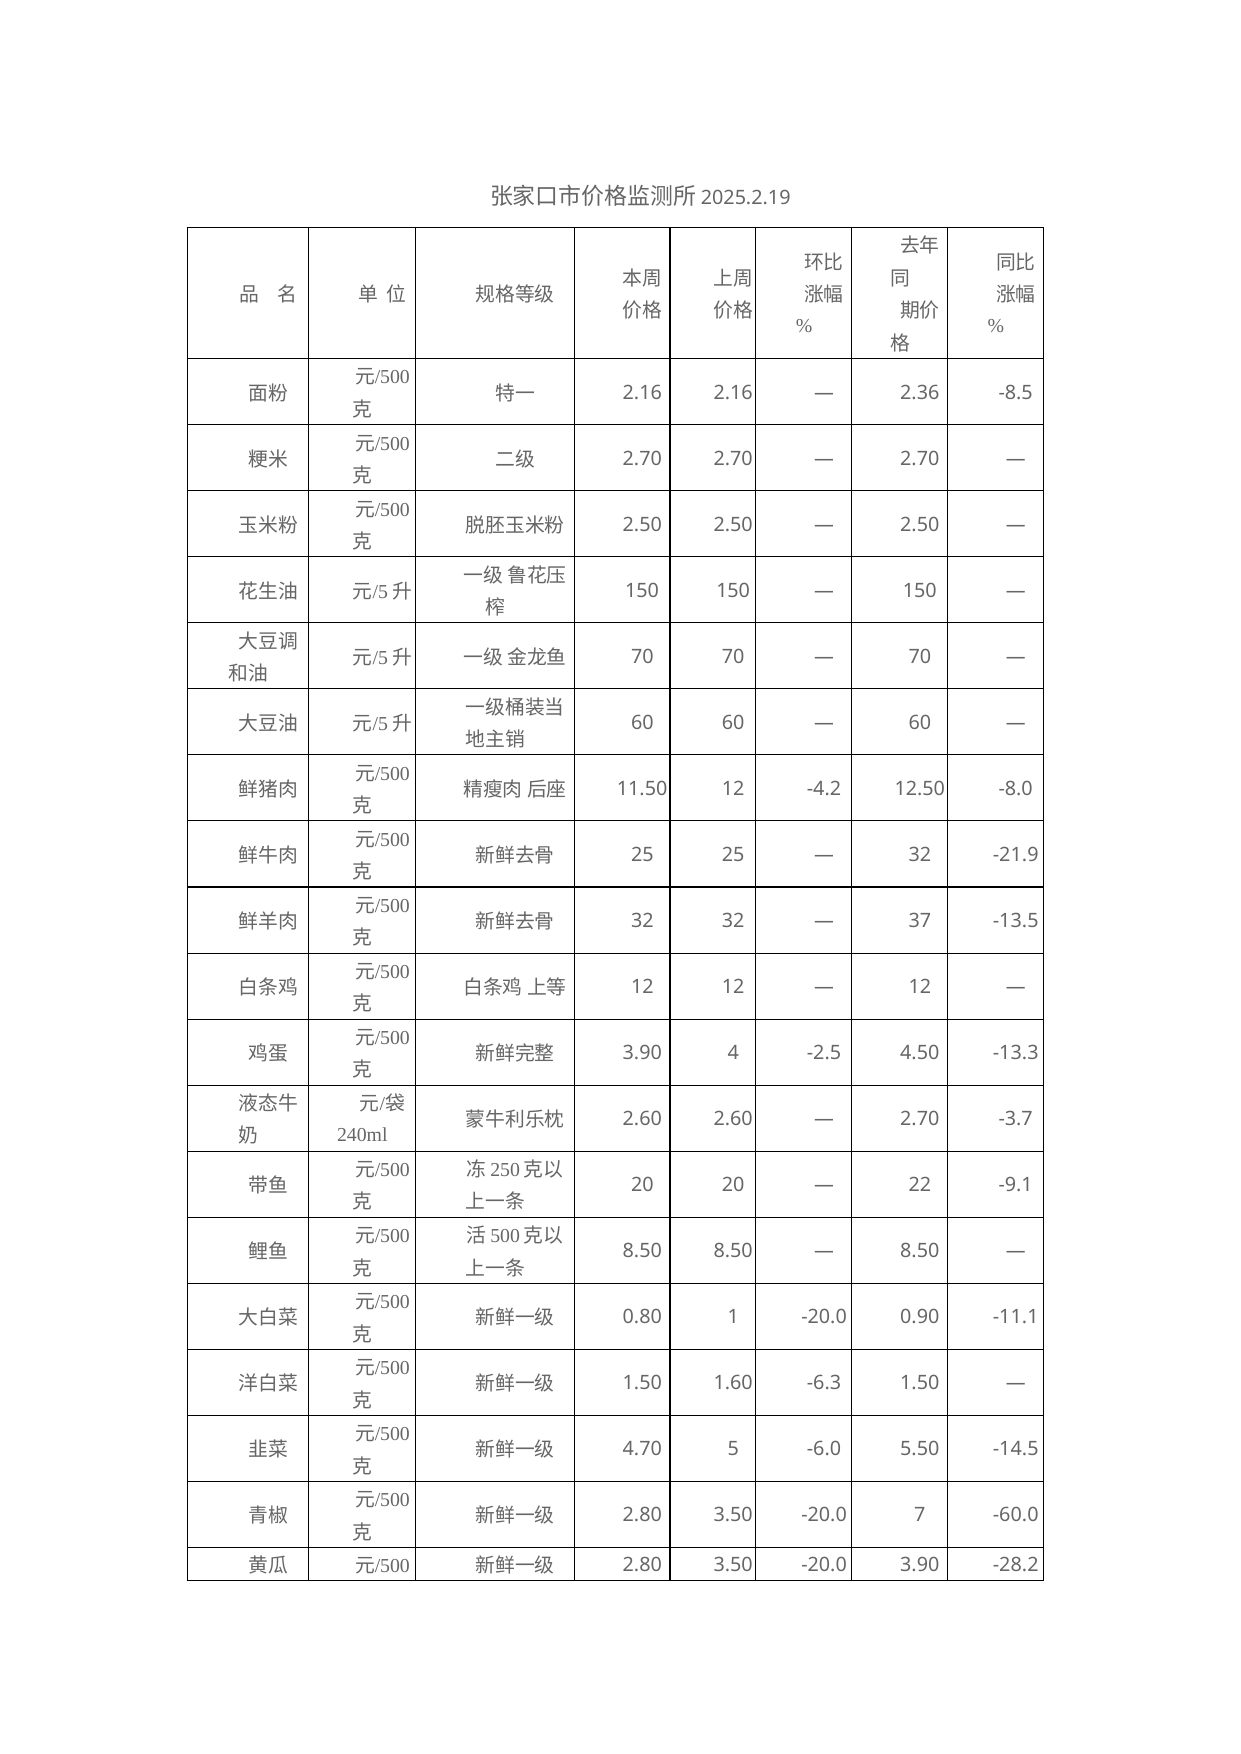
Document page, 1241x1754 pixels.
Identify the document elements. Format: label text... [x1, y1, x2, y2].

table_header 去年同 期价格 [852, 228, 947, 358]
table_cell 150 [671, 557, 755, 622]
table_cell 70 [575, 623, 669, 688]
table_cell 元/500克 [309, 491, 415, 556]
table_cell 活500克以上一条 [416, 1218, 574, 1283]
table_cell -13.3 [948, 1020, 1043, 1084]
table_cell 8.50 [671, 1218, 755, 1283]
table_cell 32 [852, 821, 947, 886]
table_cell 2.60 [575, 1086, 669, 1151]
table_cell -6.0 [756, 1416, 851, 1481]
table_cell 元/5升 [309, 689, 415, 754]
table_cell 大豆油 [188, 689, 308, 754]
table_cell 3.50 [671, 1548, 755, 1580]
table_cell 冻250克以上一条 [416, 1152, 574, 1217]
table_cell 元/500克 [309, 1284, 415, 1349]
table_cell 元/500克 [309, 888, 415, 952]
table_cell 2.16 [575, 359, 669, 424]
table_cell 12.50 [852, 755, 947, 820]
table_cell 2.70 [852, 1086, 947, 1151]
table_cell 5 [671, 1416, 755, 1481]
table_cell 洋白菜 [188, 1350, 308, 1415]
table_cell 元/5升 [309, 623, 415, 688]
table_cell 新鲜一级 [416, 1284, 574, 1349]
table_cell 0.90 [852, 1284, 947, 1349]
table_cell 白条鸡 [188, 954, 308, 1018]
table_cell 7 [852, 1482, 947, 1547]
table_cell 韭菜 [188, 1416, 308, 1481]
table_cell 鸡蛋 [188, 1020, 308, 1084]
table_cell 二级 [416, 425, 574, 490]
table_cell — [948, 425, 1043, 490]
table_cell 2.70 [575, 425, 669, 490]
table_cell 150 [575, 557, 669, 622]
table_cell 2.50 [575, 491, 669, 556]
table_cell — [948, 491, 1043, 556]
table_cell — [948, 557, 1043, 622]
table_cell — [948, 1350, 1043, 1415]
table_cell 12 [671, 954, 755, 1018]
table_cell 新鲜一级 [416, 1482, 574, 1547]
table_cell 32 [575, 888, 669, 952]
table_cell 元/500克 [309, 1548, 415, 1580]
table_cell 一级 金龙鱼 [416, 623, 574, 688]
table_cell 25 [671, 821, 755, 886]
table_cell -11.1 [948, 1284, 1043, 1349]
table_cell -14.5 [948, 1416, 1043, 1481]
table_header 品 名 [188, 228, 308, 358]
table_cell 新鲜去骨 [416, 821, 574, 886]
table_cell — [756, 623, 851, 688]
table_cell 32 [671, 888, 755, 952]
table_cell 3.50 [671, 1482, 755, 1547]
table_cell 元/500克 [309, 755, 415, 820]
table_cell -9.1 [948, 1152, 1043, 1217]
table_cell 4 [671, 1020, 755, 1084]
table_cell 12 [575, 954, 669, 1018]
table_cell 2.70 [852, 425, 947, 490]
table_cell 8.50 [852, 1218, 947, 1283]
table_cell 4.70 [575, 1416, 669, 1481]
table_cell 蒙牛利乐枕 [416, 1086, 574, 1151]
table_cell 3.90 [852, 1548, 947, 1580]
table_cell 面粉 [188, 359, 308, 424]
table_cell -20.0 [756, 1284, 851, 1349]
table_cell 一级桶装当地主销 [416, 689, 574, 754]
table_cell — [756, 557, 851, 622]
table_cell 2.36 [852, 359, 947, 424]
table_cell 4.50 [852, 1020, 947, 1084]
table_cell 2.80 [575, 1548, 669, 1580]
table_cell 元/500克 [309, 1416, 415, 1481]
table_cell 60 [575, 689, 669, 754]
table_cell — [756, 425, 851, 490]
table_cell 11.50 [575, 755, 669, 820]
table_cell 37 [852, 888, 947, 952]
table_header 本周 价格 [575, 228, 669, 358]
table_cell 元/500克 [309, 1350, 415, 1415]
table_cell -8.5 [948, 359, 1043, 424]
table_cell 5.50 [852, 1416, 947, 1481]
table_cell — [756, 1152, 851, 1217]
table_cell 12 [671, 755, 755, 820]
table_cell — [948, 623, 1043, 688]
table_cell 1 [671, 1284, 755, 1349]
table_cell 1.50 [852, 1350, 947, 1415]
table_cell 20 [575, 1152, 669, 1217]
table_cell 元/500克 [309, 1020, 415, 1084]
table_cell 大白菜 [188, 1284, 308, 1349]
table_cell — [756, 954, 851, 1018]
table_cell 70 [671, 623, 755, 688]
table_cell 特一 [416, 359, 574, 424]
table_cell — [756, 359, 851, 424]
table_cell 12 [852, 954, 947, 1018]
table_cell 黄瓜 [188, 1548, 308, 1580]
table_cell 脱胚玉米粉 [416, 491, 574, 556]
table_cell 2.80 [575, 1482, 669, 1547]
table_cell -3.7 [948, 1086, 1043, 1151]
table_cell 元/袋240ml [309, 1086, 415, 1151]
table_cell 鲜羊肉 [188, 888, 308, 952]
table_cell 0.80 [575, 1284, 669, 1349]
table_cell 青椒 [188, 1482, 308, 1547]
table_cell 25 [575, 821, 669, 886]
table_cell 60 [852, 689, 947, 754]
table_cell 元/500克 [309, 954, 415, 1018]
table_cell 元/5升 [309, 557, 415, 622]
table_cell 鲤鱼 [188, 1218, 308, 1283]
table_cell -2.5 [756, 1020, 851, 1084]
table_cell 元/500克 [309, 1482, 415, 1547]
table_cell — [756, 1218, 851, 1283]
table_cell — [756, 888, 851, 952]
table_cell 150 [852, 557, 947, 622]
table_cell 新鲜一级 [416, 1350, 574, 1415]
text 张家口市价格监测所2025.2.19 [187, 162, 1053, 227]
table_header 规格等级 [416, 228, 574, 358]
table_header 单 位 [309, 228, 415, 358]
table_cell 新鲜完整 [416, 1020, 574, 1084]
table_cell -28.2 [948, 1548, 1043, 1580]
table_cell 鲜猪肉 [188, 755, 308, 820]
table_header 同比 涨幅% [948, 228, 1043, 358]
table_cell — [948, 689, 1043, 754]
table_cell 白条鸡 上等 [416, 954, 574, 1018]
table_cell -20.0 [756, 1548, 851, 1580]
table_cell — [756, 1086, 851, 1151]
table_cell 元/500克 [309, 1218, 415, 1283]
table_cell -20.0 [756, 1482, 851, 1547]
table_cell — [756, 491, 851, 556]
table_cell — [756, 689, 851, 754]
table_cell 元/500克 [309, 425, 415, 490]
table_cell 2.60 [671, 1086, 755, 1151]
table_cell 新鲜一级 [416, 1548, 574, 1580]
table_cell -8.0 [948, 755, 1043, 820]
table_header 上周 价格 [671, 228, 755, 358]
table_cell 8.50 [575, 1218, 669, 1283]
table_cell 花生油 [188, 557, 308, 622]
table_cell 大豆调和油 [188, 623, 308, 688]
table_cell 2.16 [671, 359, 755, 424]
table_cell 元/500克 [309, 1152, 415, 1217]
table_cell — [948, 1218, 1043, 1283]
table_cell 1.50 [575, 1350, 669, 1415]
table_cell 20 [671, 1152, 755, 1217]
table_cell 2.50 [852, 491, 947, 556]
table_cell 60 [671, 689, 755, 754]
table_cell 一级 鲁花压榨 [416, 557, 574, 622]
table_cell 粳米 [188, 425, 308, 490]
table_cell -60.0 [948, 1482, 1043, 1547]
table_cell 新鲜一级 [416, 1416, 574, 1481]
table_cell 元/500克 [309, 359, 415, 424]
table_cell 1.60 [671, 1350, 755, 1415]
table_header 环比 涨幅% [756, 228, 851, 358]
table_cell 2.50 [671, 491, 755, 556]
table_cell -21.9 [948, 821, 1043, 886]
table_cell — [948, 954, 1043, 1018]
table_cell 70 [852, 623, 947, 688]
table_cell -13.5 [948, 888, 1043, 952]
table_cell 液态牛奶 [188, 1086, 308, 1151]
table_cell 22 [852, 1152, 947, 1217]
table_cell 带鱼 [188, 1152, 308, 1217]
table_cell 精瘦肉 后座 [416, 755, 574, 820]
table_cell 鲜牛肉 [188, 821, 308, 886]
table_cell -4.2 [756, 755, 851, 820]
table_cell 玉米粉 [188, 491, 308, 556]
table_cell 新鲜去骨 [416, 888, 574, 952]
table_cell 元/500克 [309, 821, 415, 886]
table_cell -6.3 [756, 1350, 851, 1415]
table_cell 3.90 [575, 1020, 669, 1084]
table_cell 2.70 [671, 425, 755, 490]
table_cell — [756, 821, 851, 886]
